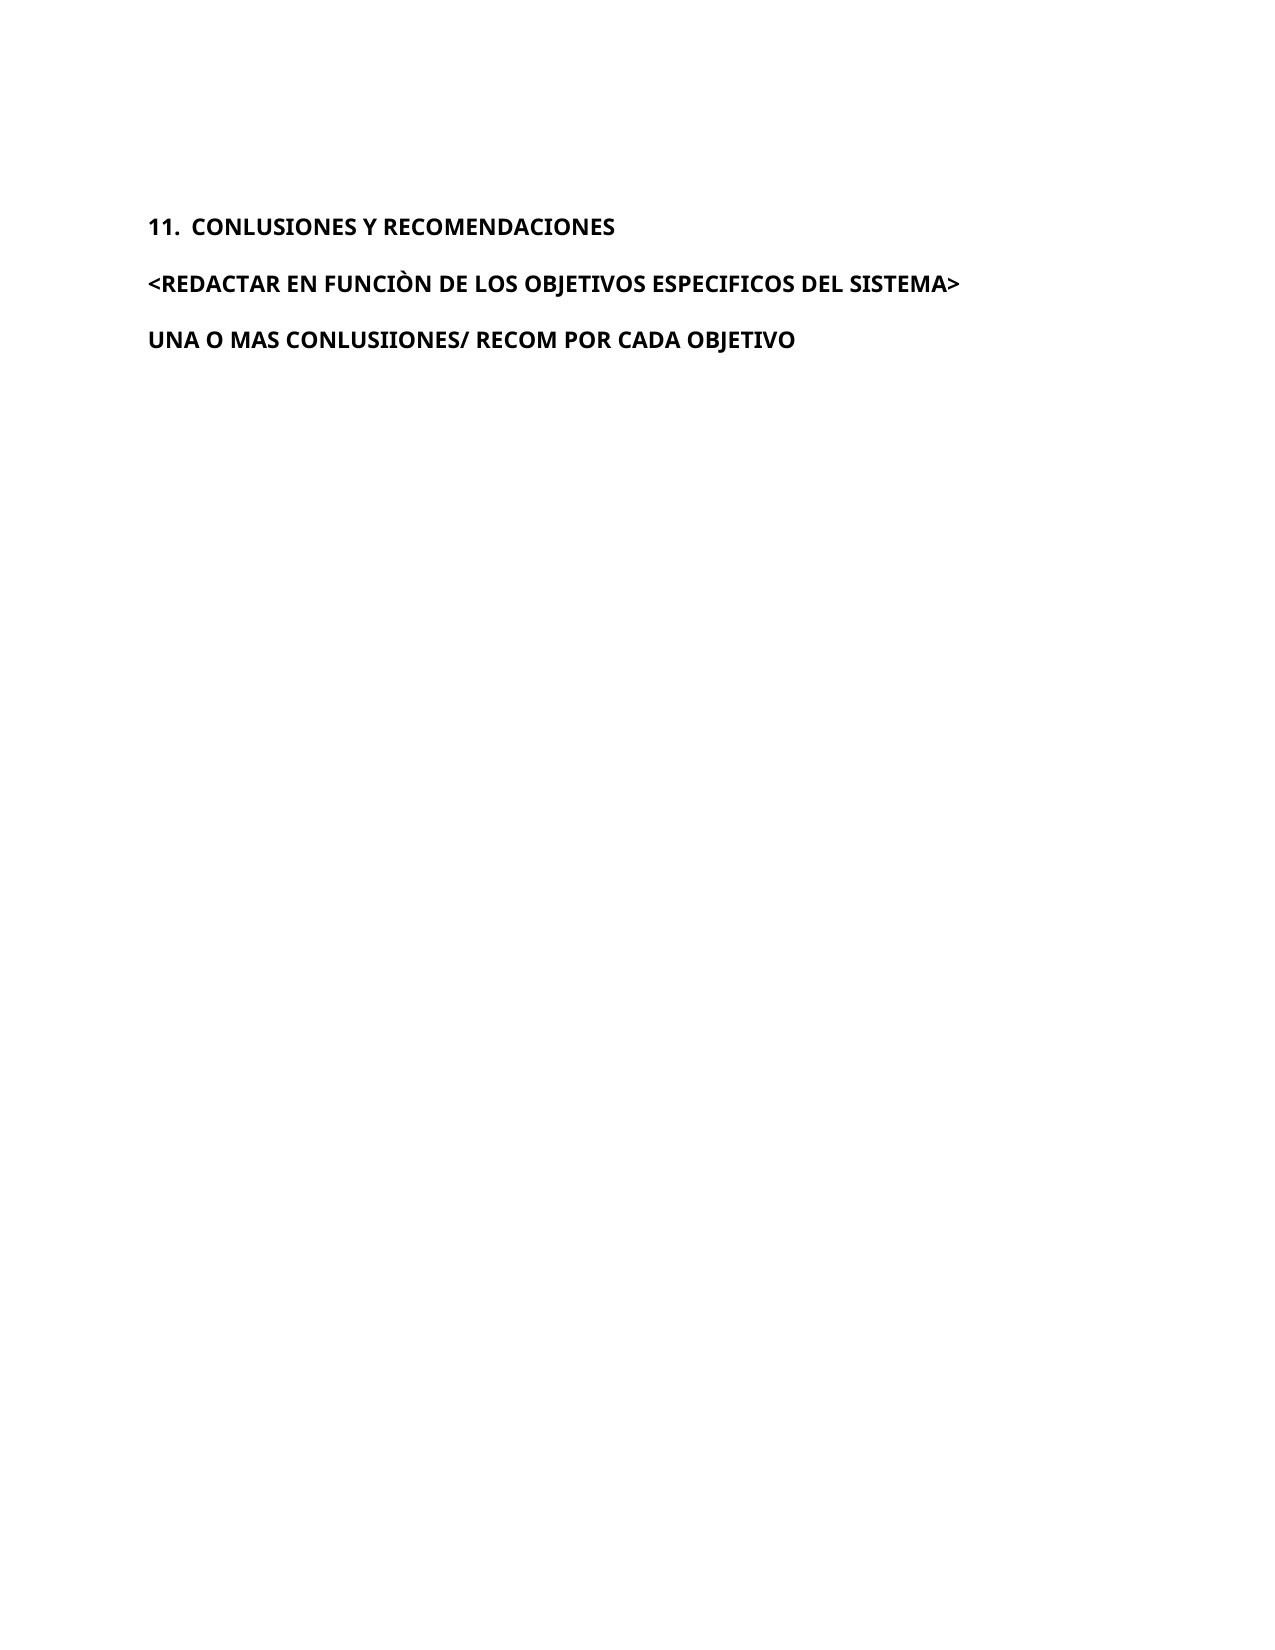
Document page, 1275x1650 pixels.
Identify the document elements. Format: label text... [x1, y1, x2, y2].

text UNA O MAS CONLUSIIONES/ RECOM POR CADA OBJETIVO [148, 324, 1157, 356]
text <REDACTAR EN FUNCIÒN DE LOS OBJETIVOS ESPECIFICOS DEL SISTEMA> [148, 268, 1157, 299]
list CONLUSIONES Y RECOMENDACIONES [148, 211, 1157, 242]
